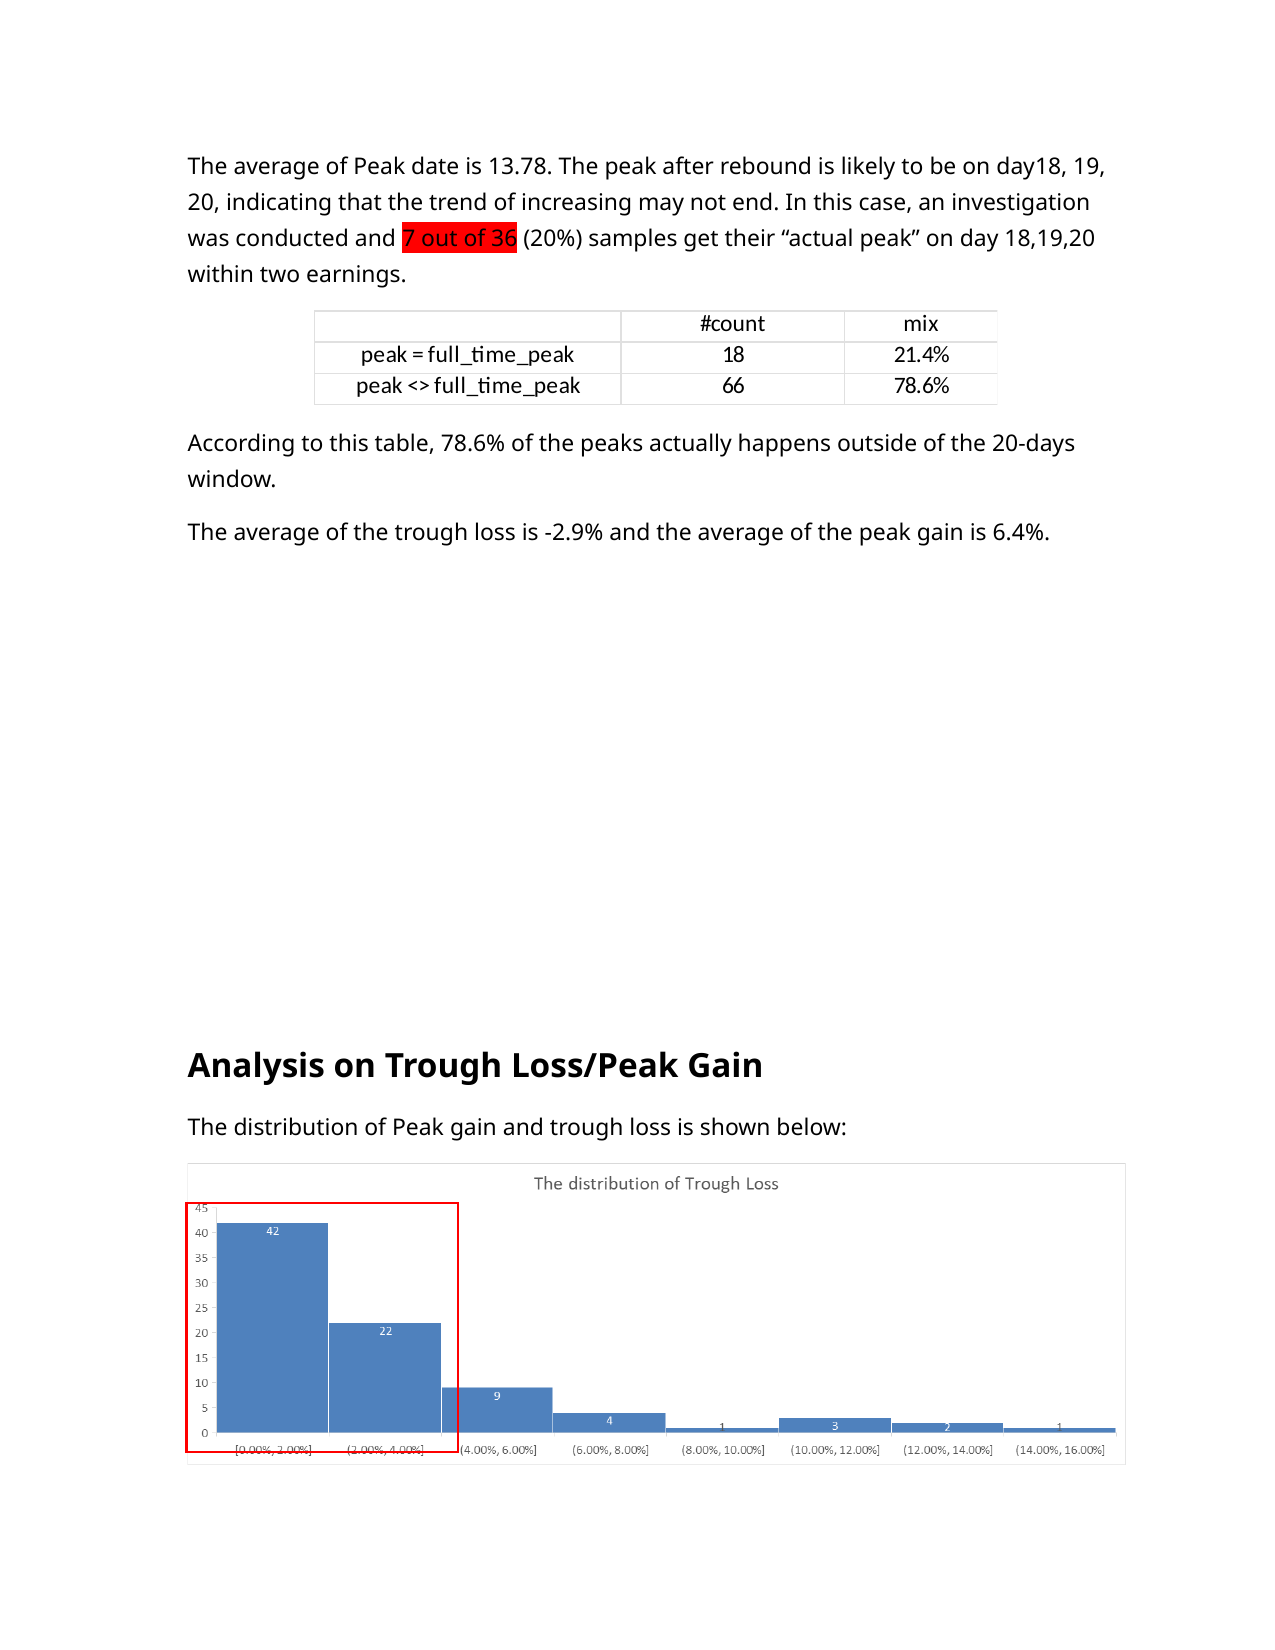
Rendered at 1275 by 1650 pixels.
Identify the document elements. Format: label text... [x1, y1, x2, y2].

text Analysis on Trough Loss/Peak Gain [187, 1042, 1125, 1087]
text According to this table, 78.6% of the peaks actually happens outside of the 20-days window. [187, 427, 1125, 494]
text The average of the trough loss is -2.9% and the average of the peak gain is 6.4%. [187, 516, 1125, 547]
picture [187, 1163, 1126, 1465]
picture [188, 1204, 457, 1451]
text The average of Peak date is 13.78. The peak after rebound is likely to be on day18, 19, 20, indicating that the trend of increasing may not end. In this case, an investigation was conducted and 7 out of 36 (20%) samples get their “actual peak” on day 18,19,20 within two earnings. [187, 150, 1125, 289]
text The distribution of Peak gain and trough loss is shown below: [187, 1111, 1125, 1142]
